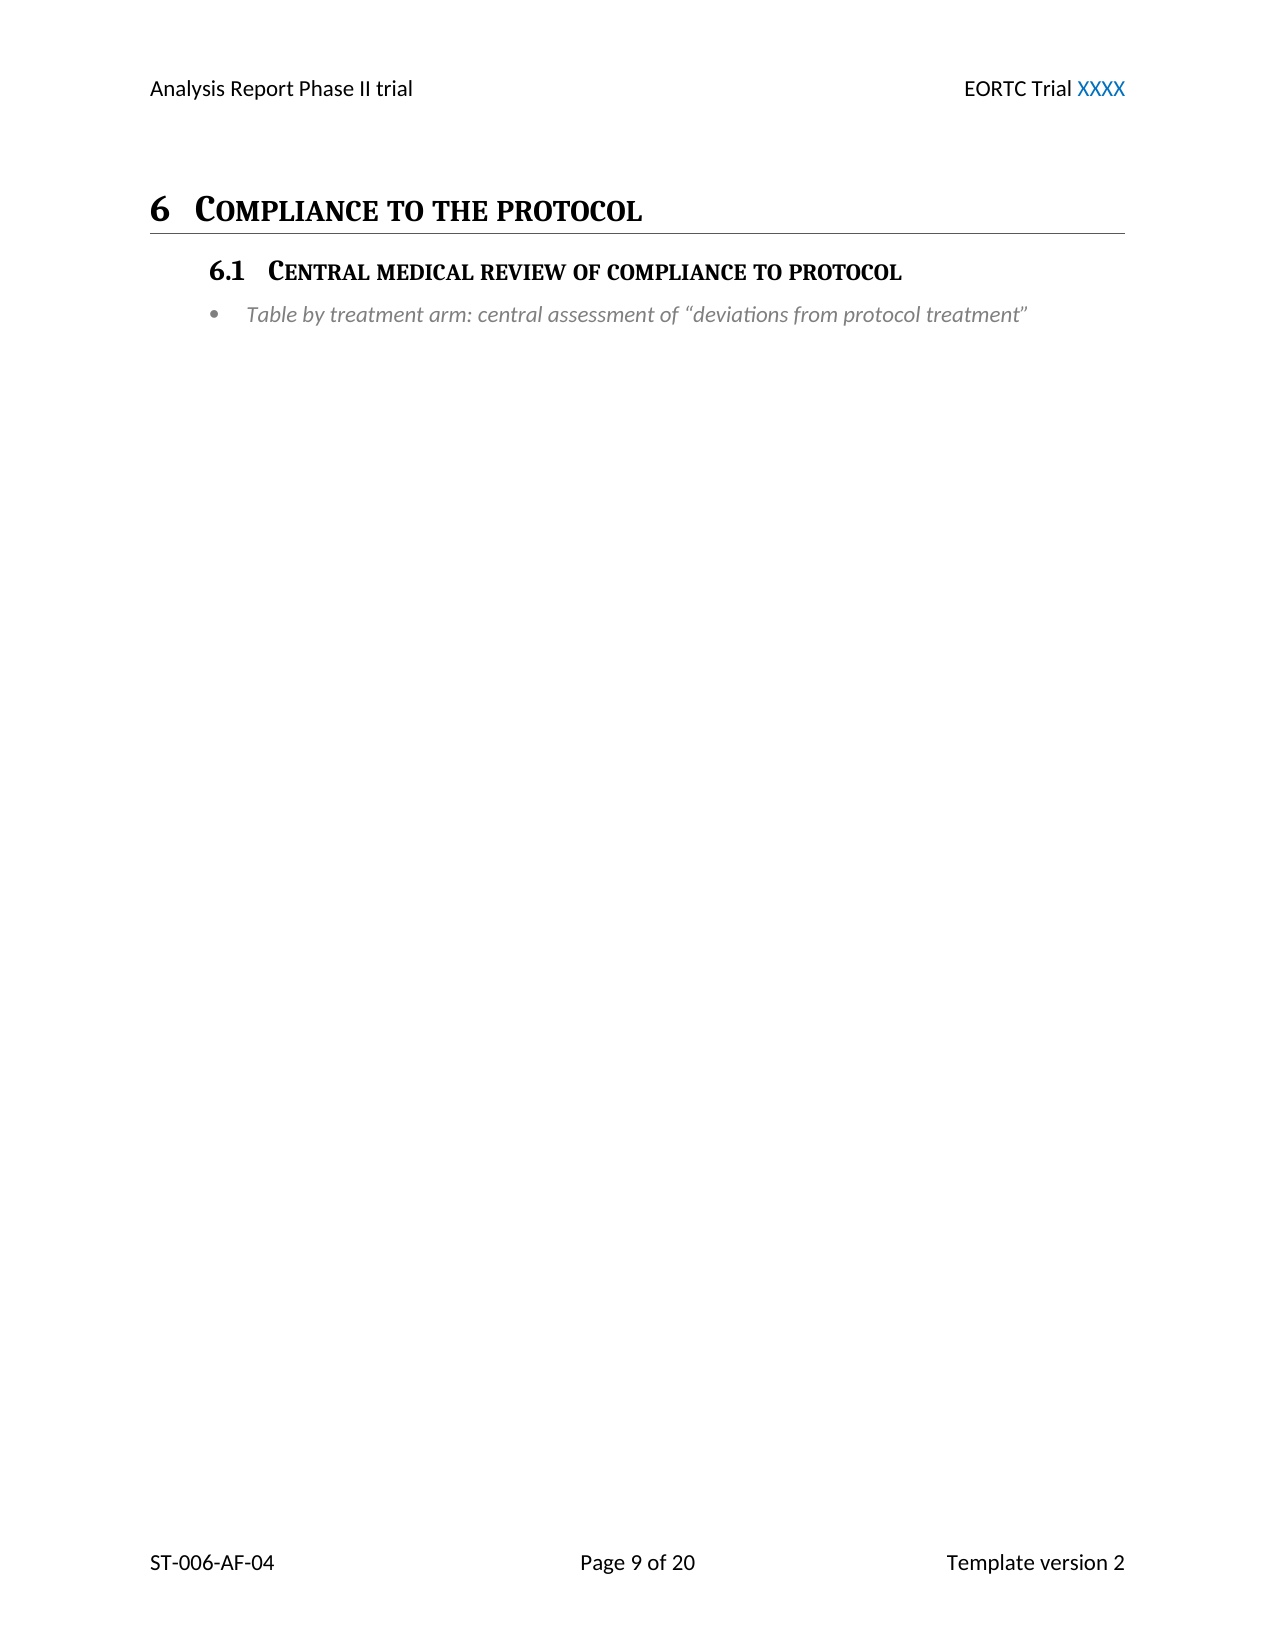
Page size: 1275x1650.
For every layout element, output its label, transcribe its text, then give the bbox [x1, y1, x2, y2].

subtitle Central medical review of compliance to protocol [209, 254, 1125, 287]
subtitle Compliance to the protocol [150, 187, 1125, 233]
text Table by treatment arm: central assessment of “deviations from protocol treatment” [210, 300, 1125, 328]
